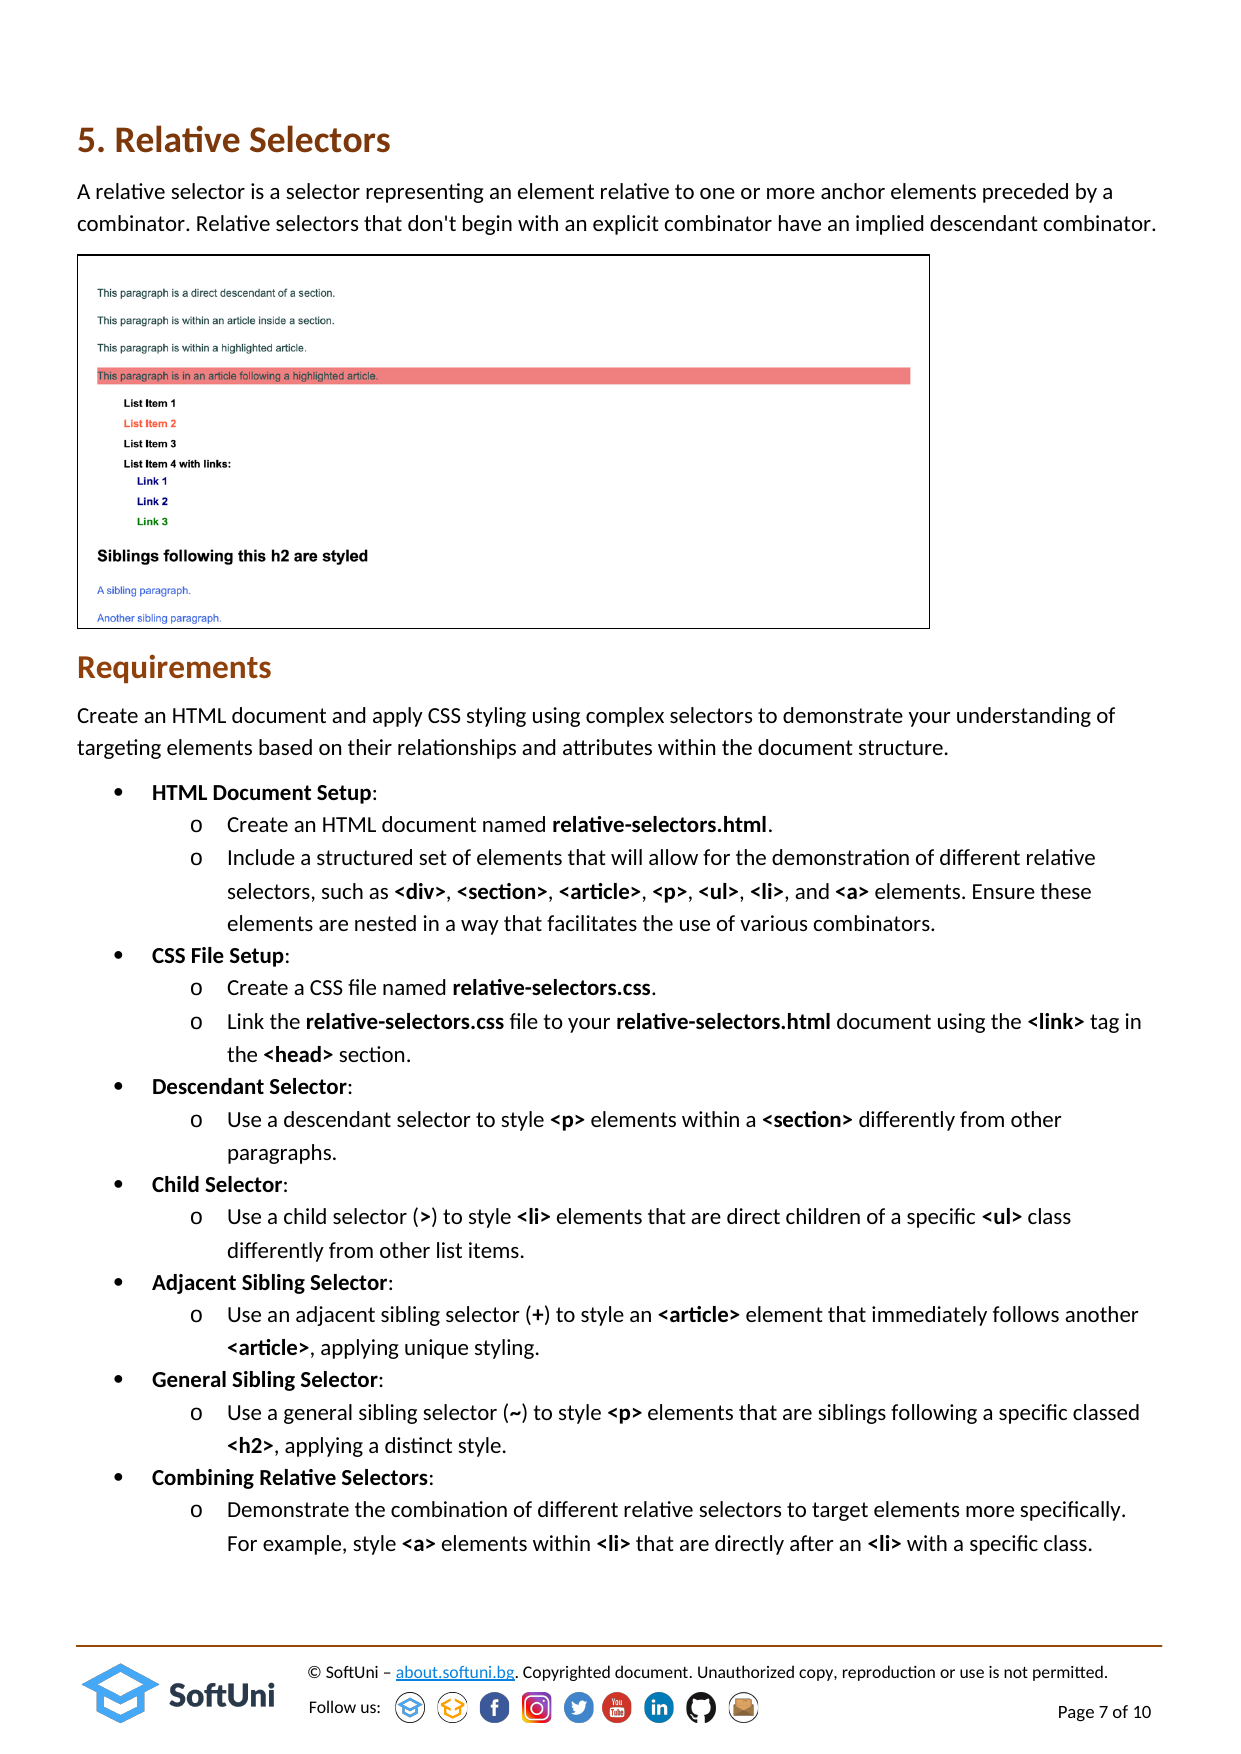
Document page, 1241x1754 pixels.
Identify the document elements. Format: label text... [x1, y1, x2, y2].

list General Sibling Selector: [114, 1366, 1163, 1394]
picture [644, 1714, 653, 1723]
list HTML Document Setup: [114, 778, 1163, 806]
picture [658, 1705, 667, 1714]
list Use an adjacent sibling selector (+) to style an <article> element that immediately follows another <article>, applying unique styling. [189, 1300, 1163, 1361]
picture [75, 1658, 281, 1729]
text A relative selector is a selector representing an element relative to one or more anchor elements preceded by a combinator. Relative selectors that don't begin with an explicit combinator have an implied descendant combinator. [77, 177, 1163, 237]
picture [479, 1692, 510, 1723]
list Create a CSS file named relative-selectors.css. [189, 973, 1163, 1003]
list CSS File Setup: [114, 941, 1163, 969]
text Create an HTML document and apply CSS styling using complex selectors to demonstrate your understanding of targeting elements based on their relationships and attributes within the document structure. [77, 701, 1163, 761]
picture [665, 1692, 674, 1701]
list Descendant Selector: [114, 1072, 1163, 1101]
list Use a child selector (>) to style <li> elements that are direct children of a specific <ul> class differently from other list items. [189, 1202, 1163, 1264]
list Create an HTML document named relative-selectors.html. [189, 810, 1163, 839]
picture [602, 1692, 632, 1723]
picture [78, 256, 929, 628]
picture [665, 1714, 674, 1723]
picture [564, 1692, 594, 1723]
subtitle Relative Selectors [77, 116, 1163, 162]
picture [644, 1692, 653, 1701]
picture [522, 1692, 552, 1723]
list Demonstrate the combination of different relative selectors to target elements more specifically. For example, style <a> elements within <li> that are directly after an <li> with a specific class. [189, 1496, 1163, 1557]
list Include a structured set of elements that will allow for the demonstration of different relative selectors, such as <div>, <section>, <article>, <p>, <ul>, <li>, and <a> elements. Ensure these elements are nested in a way that facilitates the use of various combinators. [189, 843, 1163, 937]
list Use a descendant selector to style <p> elements within a <section> differently from other paragraphs. [189, 1105, 1163, 1166]
list Link the relative-selectors.css file to your relative-selectors.html document using the <link> tag in the <head> section. [189, 1007, 1163, 1068]
picture [728, 1692, 759, 1723]
picture [686, 1692, 716, 1723]
list Use a general sibling selector (~) to style <p> elements that are siblings following a specific classed <h2>, applying a distinct style. [189, 1398, 1163, 1459]
list Child Selector: [114, 1170, 1163, 1198]
picture [395, 1692, 425, 1723]
picture [437, 1692, 468, 1723]
list Adjacent Sibling Selector: [114, 1268, 1163, 1296]
list Combining Relative Selectors: [114, 1463, 1163, 1491]
subtitle Requirements [77, 646, 1163, 687]
